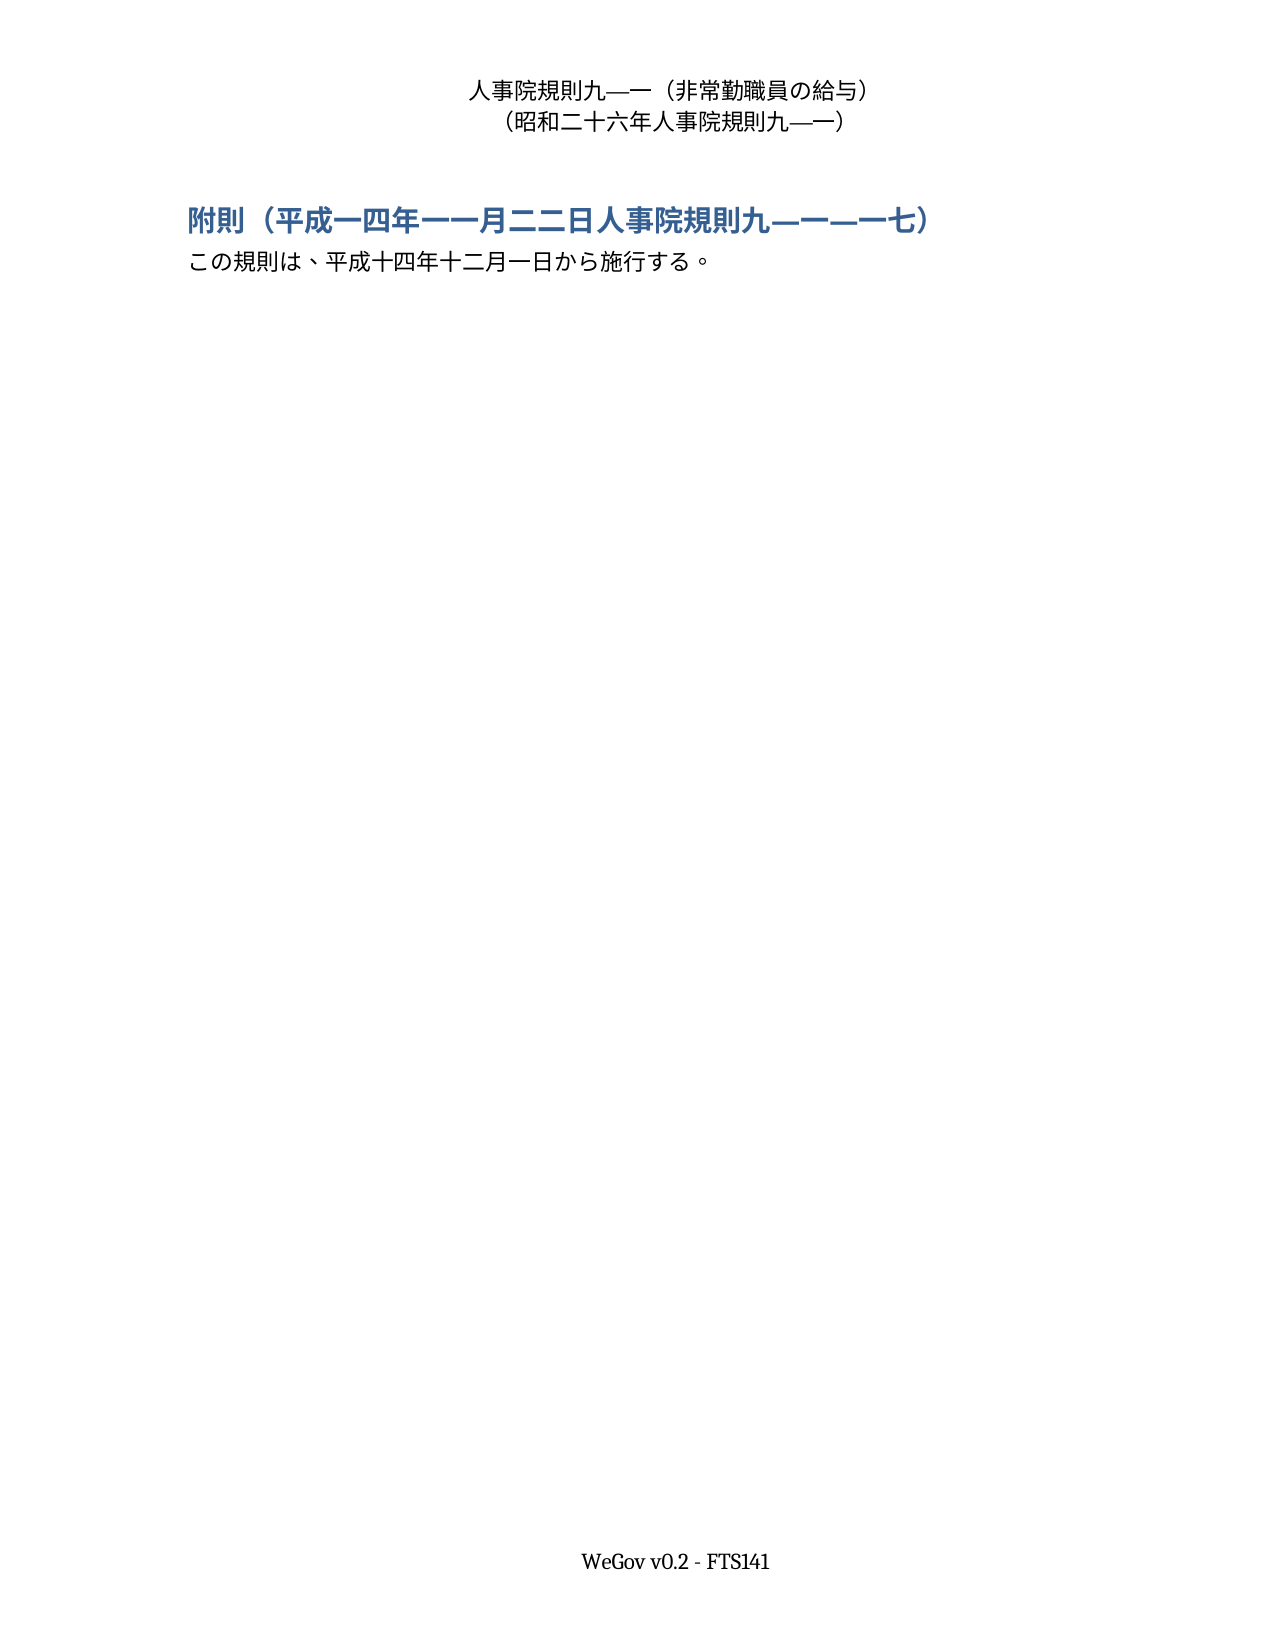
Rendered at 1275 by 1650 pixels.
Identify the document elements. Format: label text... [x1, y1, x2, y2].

subtitle 附則（平成一四年一一月二二日人事院規則九―一―一七） [187, 200, 1087, 240]
text この規則は、平成十四年十二月一日から施行する。 [187, 246, 1087, 277]
